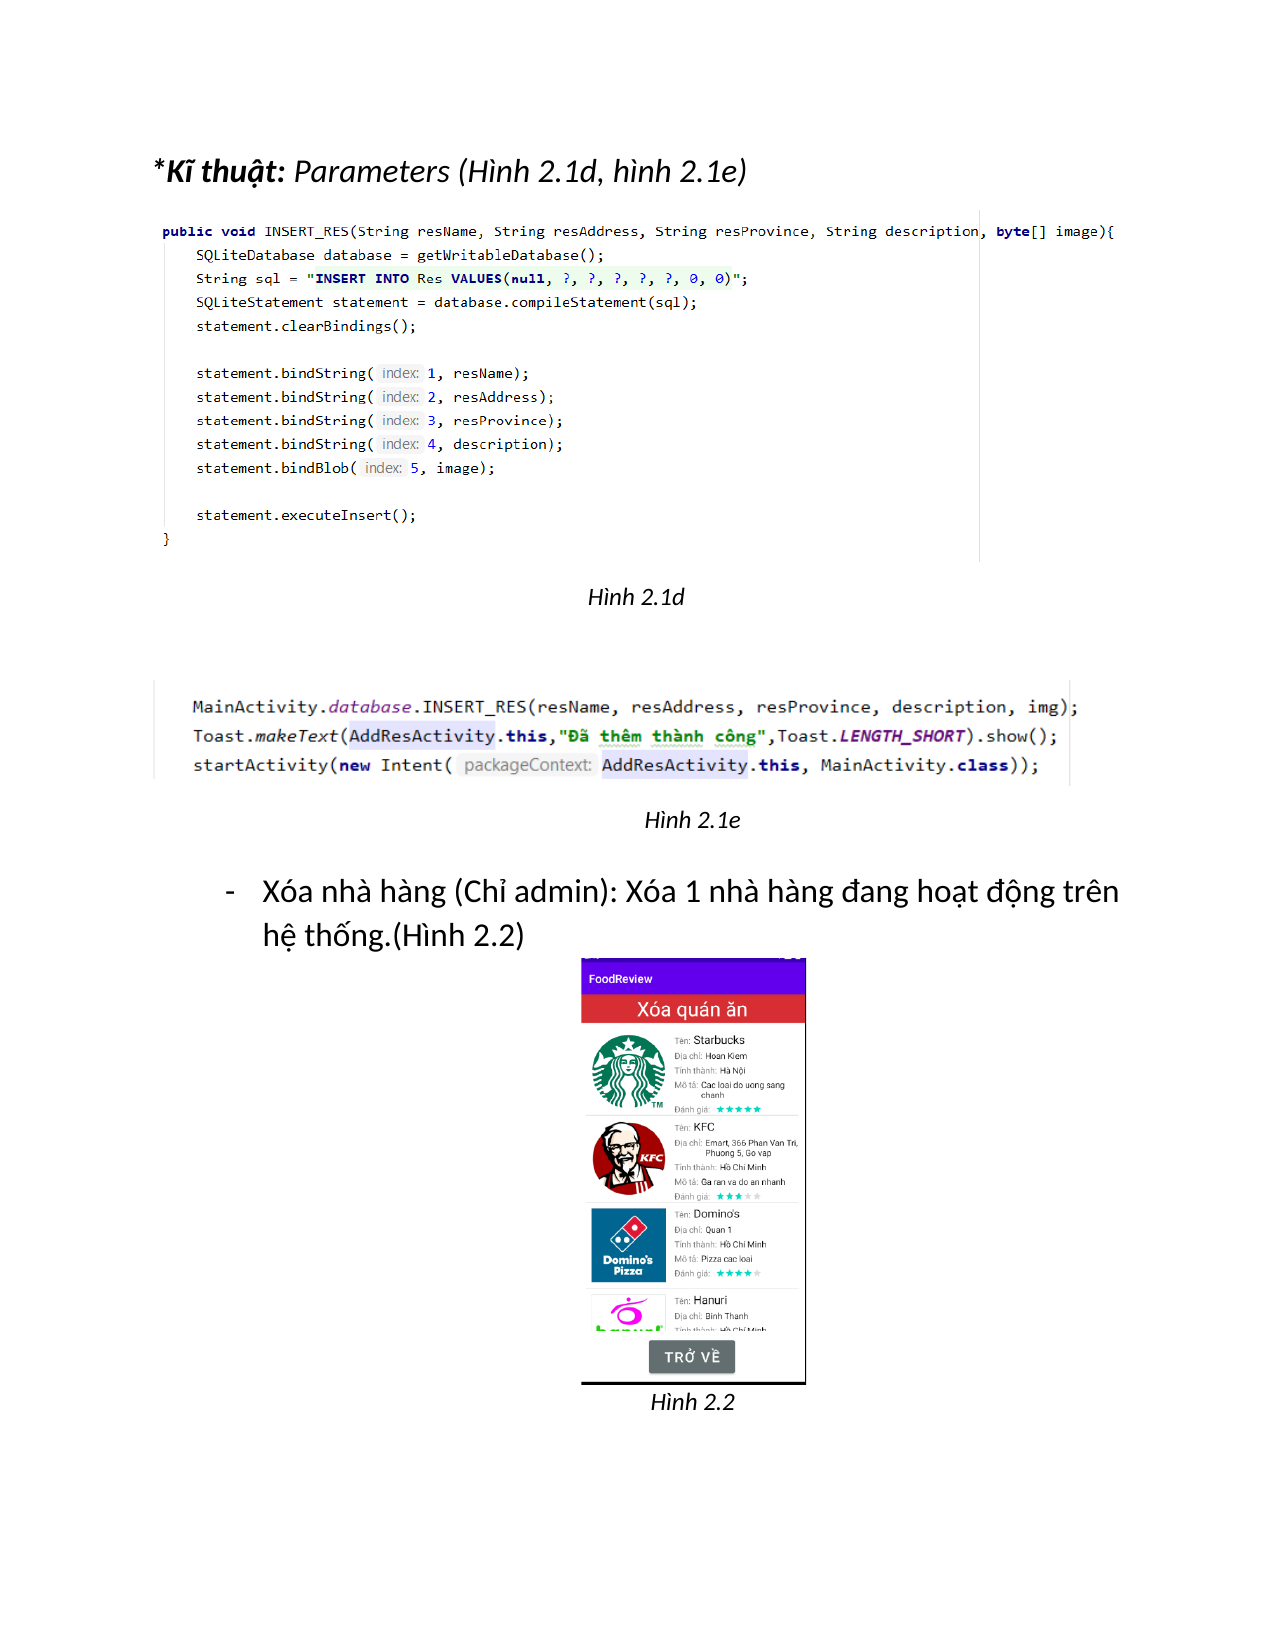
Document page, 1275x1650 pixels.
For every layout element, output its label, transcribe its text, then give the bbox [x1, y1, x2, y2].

list Hình 2.1e [262, 804, 1125, 835]
picture [150, 680, 1125, 786]
text *Kĩ thuật: Parameters (Hình 2.1d, hình 2.1e) [150, 150, 1125, 191]
picture [581, 958, 807, 1385]
picture [150, 210, 1125, 562]
list Xóa nhà hàng (Chỉ admin): Xóa 1 nhà hàng đang hoạt động trên hệ thống.(Hình 2.2) [225, 870, 1125, 955]
list Hình 2.2 [262, 1387, 1125, 1417]
text Hình 2.1d [150, 581, 1125, 611]
